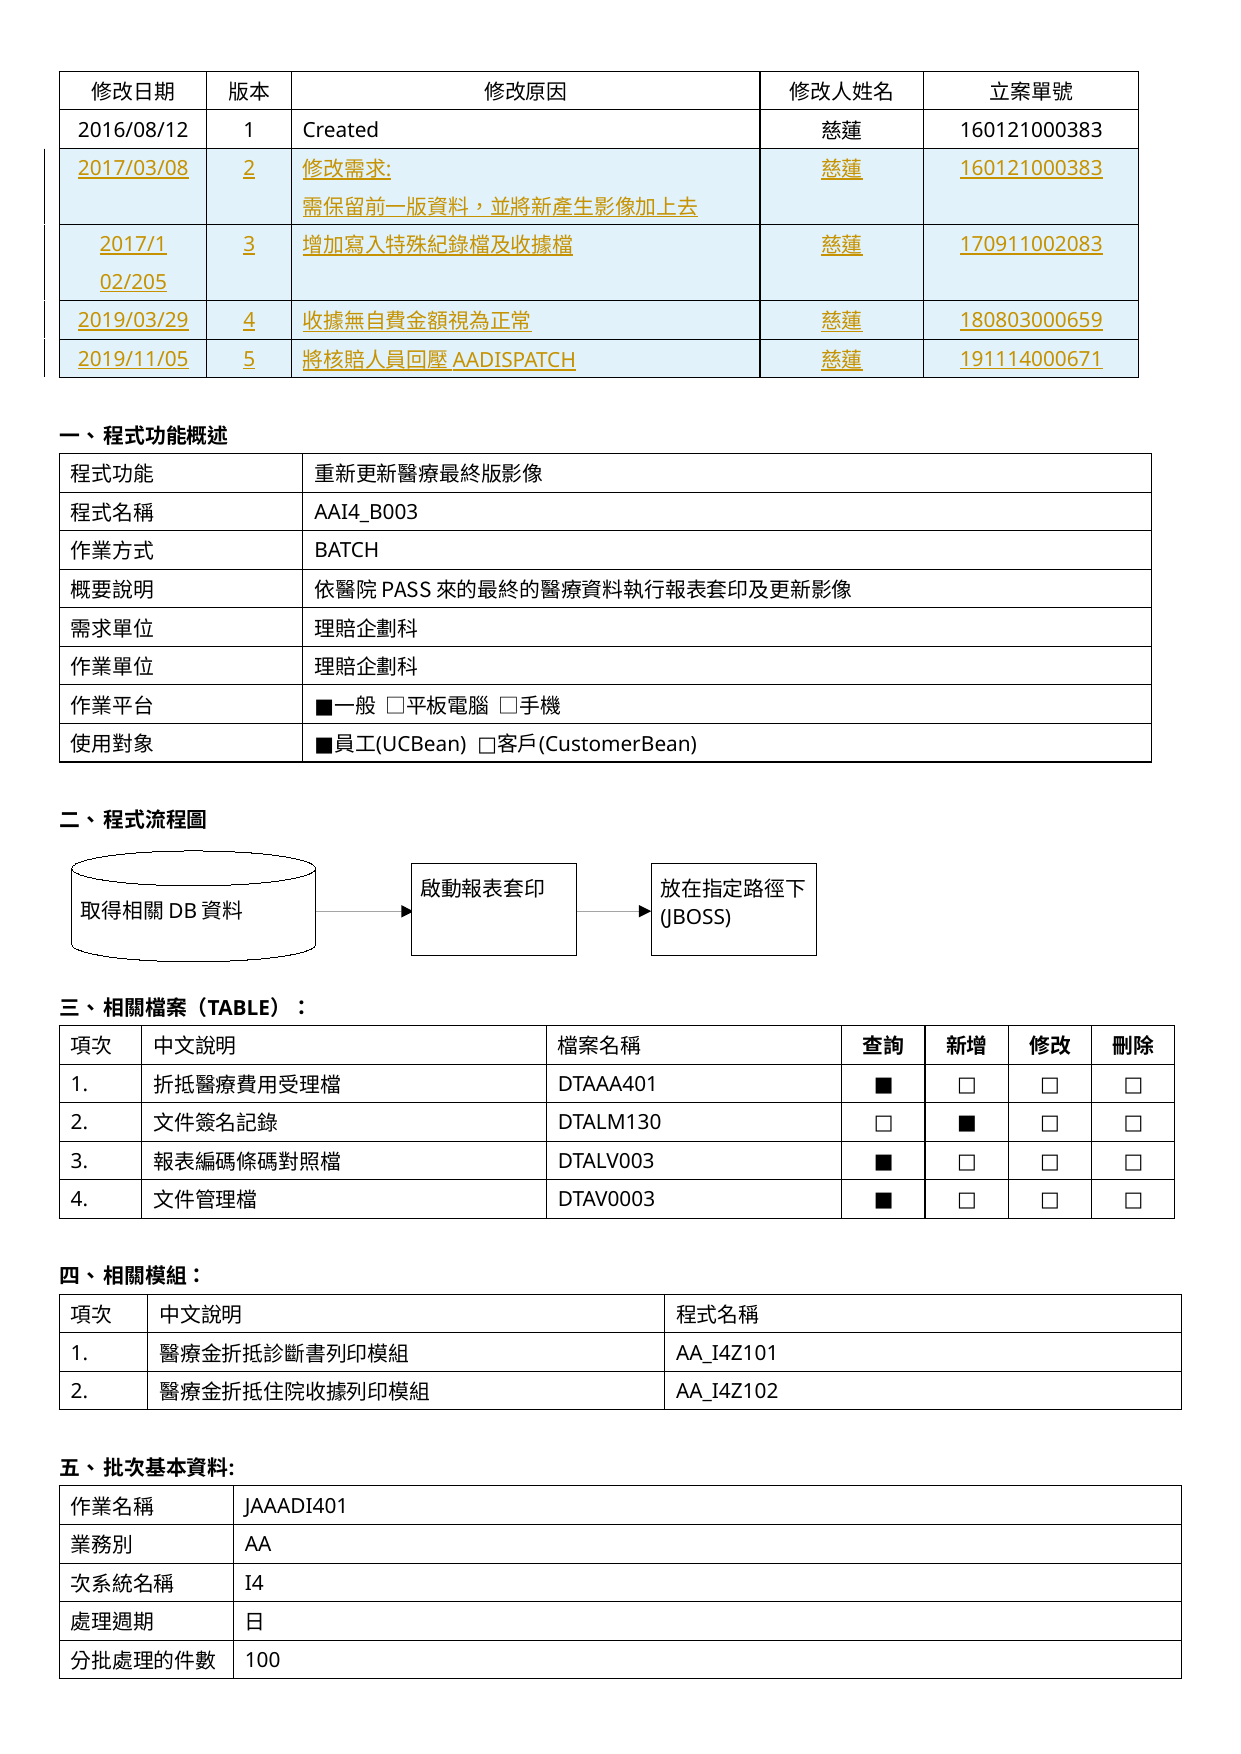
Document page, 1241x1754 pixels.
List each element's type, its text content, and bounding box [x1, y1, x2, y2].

table_cell 業務別 [60, 1525, 233, 1562]
table_header 修改 [1009, 1026, 1091, 1063]
list 程式功能概述 [59, 416, 1181, 453]
table_cell 醫療金折抵住院收據列印模組 [148, 1372, 664, 1409]
table_cell AA_I4Z101 [665, 1333, 1181, 1371]
table_cell AA [234, 1525, 1181, 1562]
table_cell 作業單位 [60, 647, 302, 684]
table_cell 日 [234, 1602, 1181, 1639]
table_cell 100 [234, 1641, 1181, 1678]
table_cell 處理週期 [60, 1602, 233, 1639]
table_cell □ [1092, 1142, 1174, 1179]
table_header 中文說明 [148, 1295, 664, 1332]
table_header 刪除 [1092, 1026, 1174, 1063]
table_header 項次 [60, 1026, 141, 1063]
table_header 立案單號 [924, 72, 1138, 109]
table_header 程式名稱 [665, 1295, 1181, 1332]
table_cell 理賠企劃科 [303, 647, 1151, 684]
table_cell [60, 1333, 147, 1371]
table_cell 需求單位 [60, 608, 302, 646]
table_cell DTAV0003 [547, 1180, 841, 1218]
table_cell [60, 1065, 141, 1102]
table_cell □ [926, 1142, 1008, 1179]
table_cell AA_I4Z102 [665, 1372, 1181, 1409]
table_header JAAADI401 [234, 1486, 1181, 1524]
table_cell BATCH [303, 531, 1151, 569]
table_cell 折抵醫療費用受理檔 [142, 1065, 546, 1102]
table_cell ■ [842, 1142, 924, 1179]
table_header 查詢 [842, 1026, 924, 1063]
table_header 項次 [60, 1295, 147, 1332]
table_cell 概要說明 [60, 570, 302, 607]
table_header 修改日期 [60, 72, 206, 109]
table_header 檔案名稱 [547, 1026, 841, 1063]
table_cell 程式名稱 [60, 493, 302, 530]
list 批次基本資料: [59, 1448, 1181, 1485]
table_cell 分批處理的件數 [60, 1641, 233, 1678]
table_cell □ [926, 1180, 1008, 1218]
table_cell ■員工(UCBean) □客戶(CustomerBean) [303, 724, 1151, 761]
table_cell □ [1092, 1065, 1174, 1102]
table_cell □ [1009, 1103, 1091, 1141]
table_header 版本 [207, 72, 291, 109]
table_cell □ [1009, 1065, 1091, 1102]
table_header 中文說明 [142, 1026, 546, 1063]
table_header 修改人姓名 [761, 72, 923, 109]
table_cell [60, 1103, 141, 1141]
table_cell 次系統名稱 [60, 1564, 233, 1601]
table_cell 2016/08/12 [60, 110, 206, 148]
table_cell 使用對象 [60, 724, 302, 761]
table_cell ■ [842, 1065, 924, 1102]
list 程式流程圖 [59, 800, 1181, 837]
table_header 作業名稱 [60, 1486, 233, 1524]
list 相關模組： [59, 1256, 1181, 1294]
table_cell □ [926, 1065, 1008, 1102]
table_cell I4 [234, 1564, 1181, 1601]
table_cell 1 [207, 110, 291, 148]
table_cell ■ [842, 1180, 924, 1218]
table_header 重新更新醫療最終版影像 [303, 454, 1151, 492]
table_cell 160121000383 [924, 110, 1138, 148]
table_cell 醫療金折抵診斷書列印模組 [148, 1333, 664, 1371]
table_cell Created [292, 110, 759, 148]
table_cell 文件簽名記錄 [142, 1103, 546, 1141]
table_cell □ [1009, 1142, 1091, 1179]
table_cell □ [1009, 1180, 1091, 1218]
table_cell DTAAA401 [547, 1065, 841, 1102]
table_cell AAI4_B003 [303, 493, 1151, 530]
table_header 程式功能 [60, 454, 302, 492]
table_cell ■ [926, 1103, 1008, 1141]
table_header 新增 [926, 1026, 1008, 1063]
table_cell 作業方式 [60, 531, 302, 569]
table_cell 依醫院PASS來的最終的醫療資料執行報表套印及更新影像 [303, 570, 1151, 607]
table_cell DTALV003 [547, 1142, 841, 1179]
table_cell □ [842, 1103, 924, 1141]
table_cell [60, 1180, 141, 1218]
table_cell 文件管理檔 [142, 1180, 546, 1218]
table_cell □ [1092, 1180, 1174, 1218]
list 相關檔案（TABLE）： [59, 987, 1181, 1025]
table_cell [60, 1142, 141, 1179]
table_cell 理賠企劃科 [303, 608, 1151, 646]
table_cell [60, 1372, 147, 1409]
table_cell □ [1092, 1103, 1174, 1141]
table_cell DTALM130 [547, 1103, 841, 1141]
table_cell 作業平台 [60, 685, 302, 723]
table_cell 報表編碼條碼對照檔 [142, 1142, 546, 1179]
table_header 修改原因 [292, 72, 759, 109]
table_cell 慈蓮 [761, 110, 923, 148]
table_cell ■一般 □平板電腦 □手機 [303, 685, 1151, 723]
